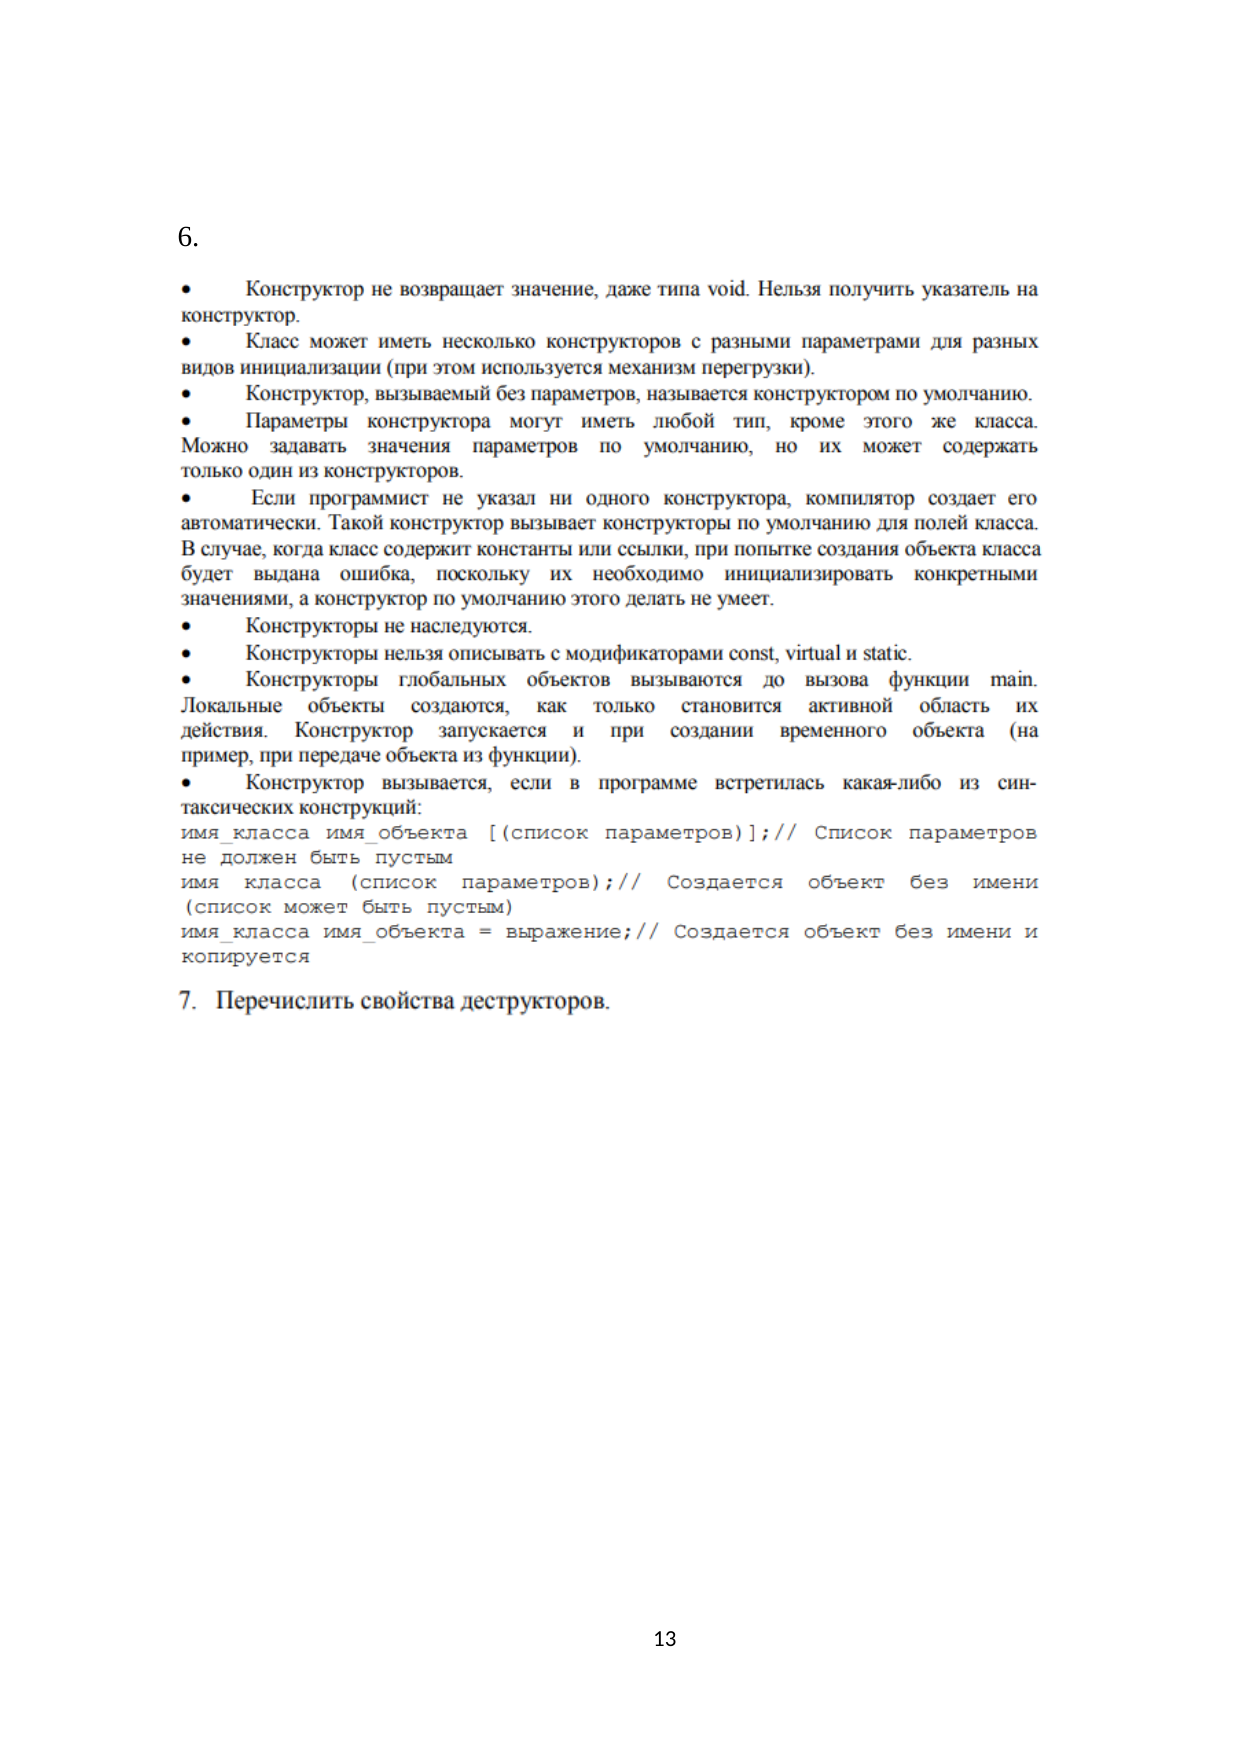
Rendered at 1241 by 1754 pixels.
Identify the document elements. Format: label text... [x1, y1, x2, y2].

text 6. [177, 219, 1152, 252]
picture [177, 986, 614, 1017]
picture [177, 271, 1051, 968]
